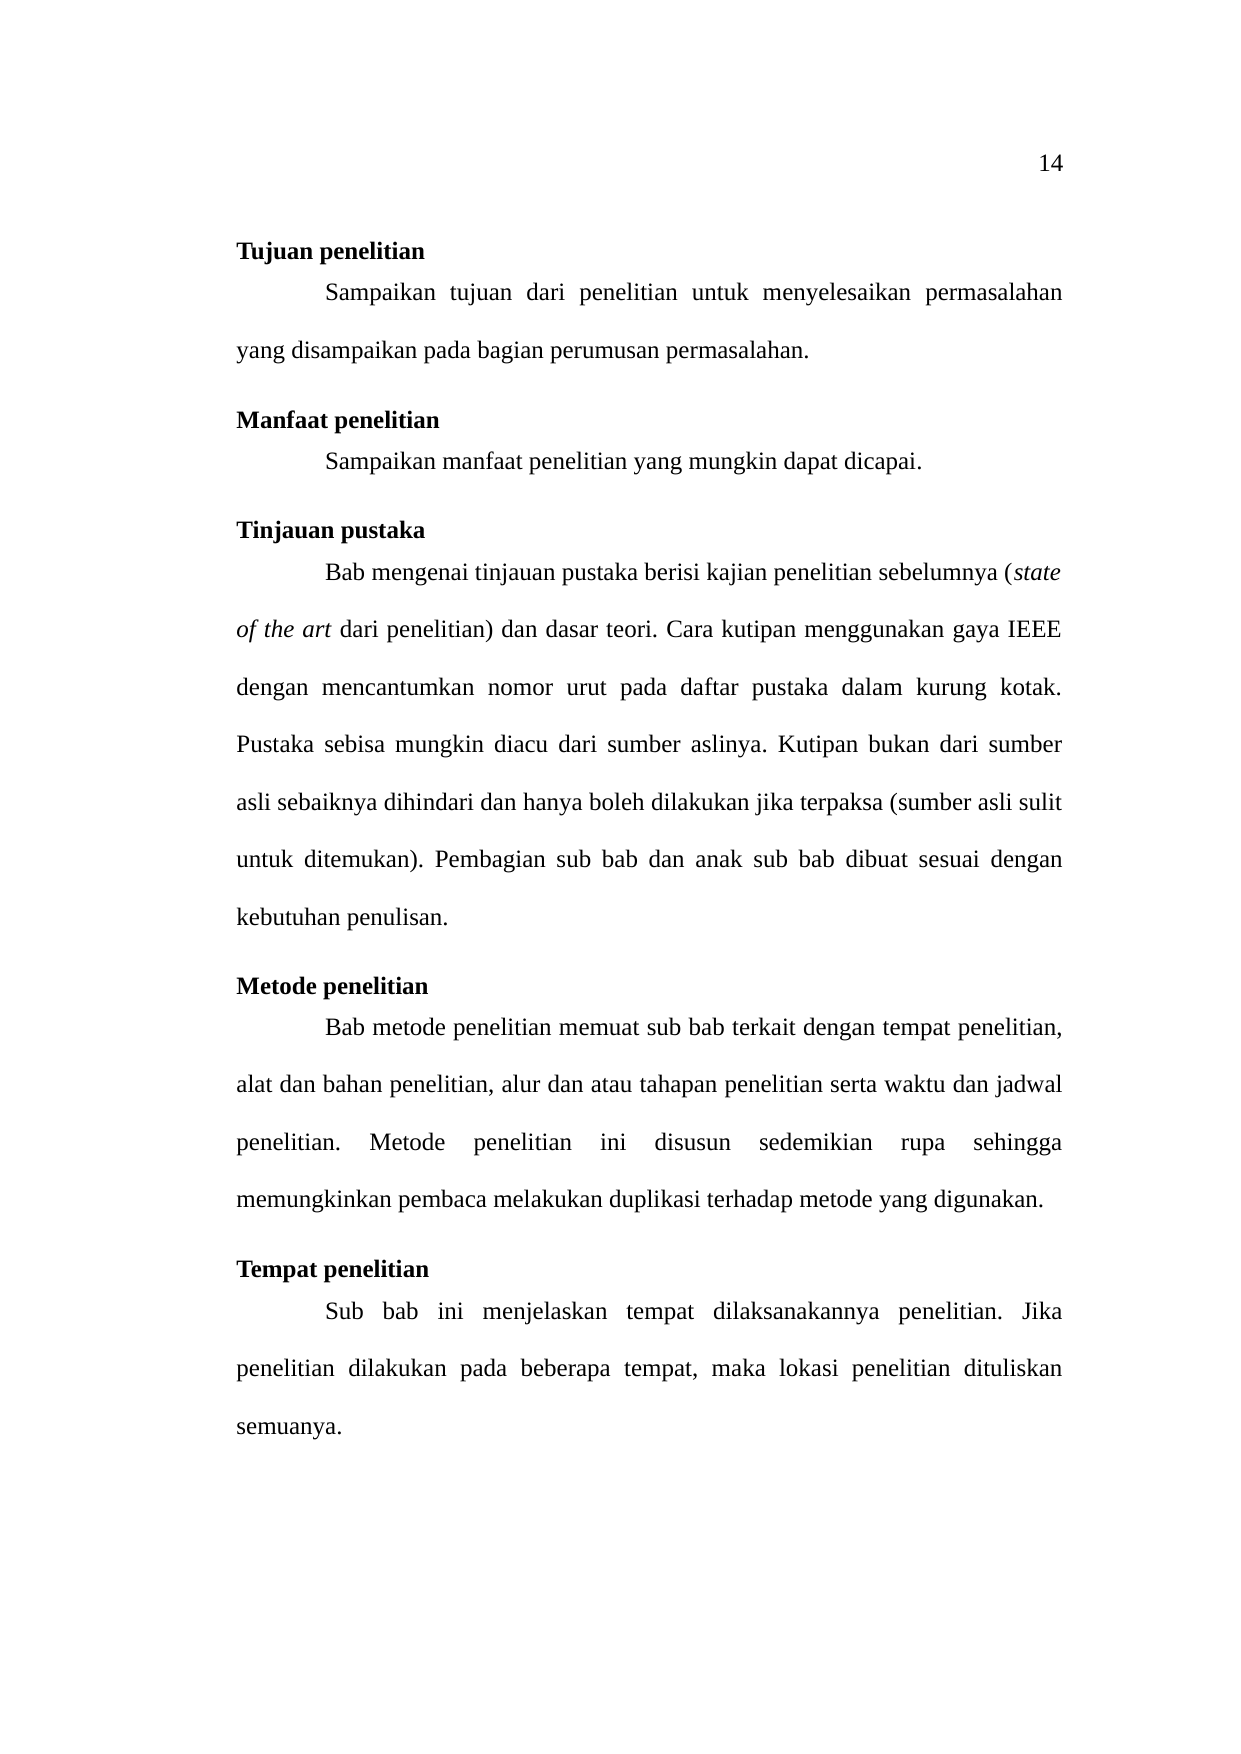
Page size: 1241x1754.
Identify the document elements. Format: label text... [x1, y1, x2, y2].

text Bab metode penelitian memuat sub bab terkait dengan tempat penelitian, alat dan bahan penelitian, alur dan atau tahapan penelitian serta waktu dan jadwal penelitian. Metode penelitian ini disusun sedemikian rupa sehingga memungkinkan pembaca melakukan duplikasi terhadap metode yang digunakan. [236, 1012, 1063, 1213]
subtitle Metode penelitian [236, 971, 1063, 999]
text Sampaikan manfaat penelitian yang mungkin dapat dicapai. [236, 446, 1063, 475]
text Bab mengenai tinjauan pustaka berisi kajian penelitian sebelumnya (state of the art dari penelitian) dan dasar teori. Cara kutipan menggunakan gaya IEEE dengan mencantumkan nomor urut pada daftar pustaka dalam kurung kotak. Pustaka sebisa mungkin diacu dari sumber aslinya. Kutipan bukan dari sumber asli sebaiknya dihindari dan hanya boleh dilakukan jika terpaksa (sumber asli sulit untuk ditemukan). Pembagian sub bab dan anak sub bab dibuat sesuai dengan kebutuhan penulisan. [236, 557, 1063, 930]
text Sub bab ini menjelaskan tempat dilaksanakannya penelitian. Jika penelitian dilakukan pada beberapa tempat, maka lokasi penelitian dituliskan semuanya. [236, 1296, 1063, 1439]
subtitle Tinjauan pustaka [236, 515, 1063, 544]
subtitle Tempat penelitian [236, 1254, 1063, 1283]
text Sampaikan tujuan dari penelitian untuk menyelesaikan permasalahan yang disampaikan pada bagian perumusan permasalahan. [236, 277, 1063, 364]
subtitle Manfaat penelitian [236, 405, 1063, 434]
subtitle Tujuan penelitian [236, 236, 1063, 265]
